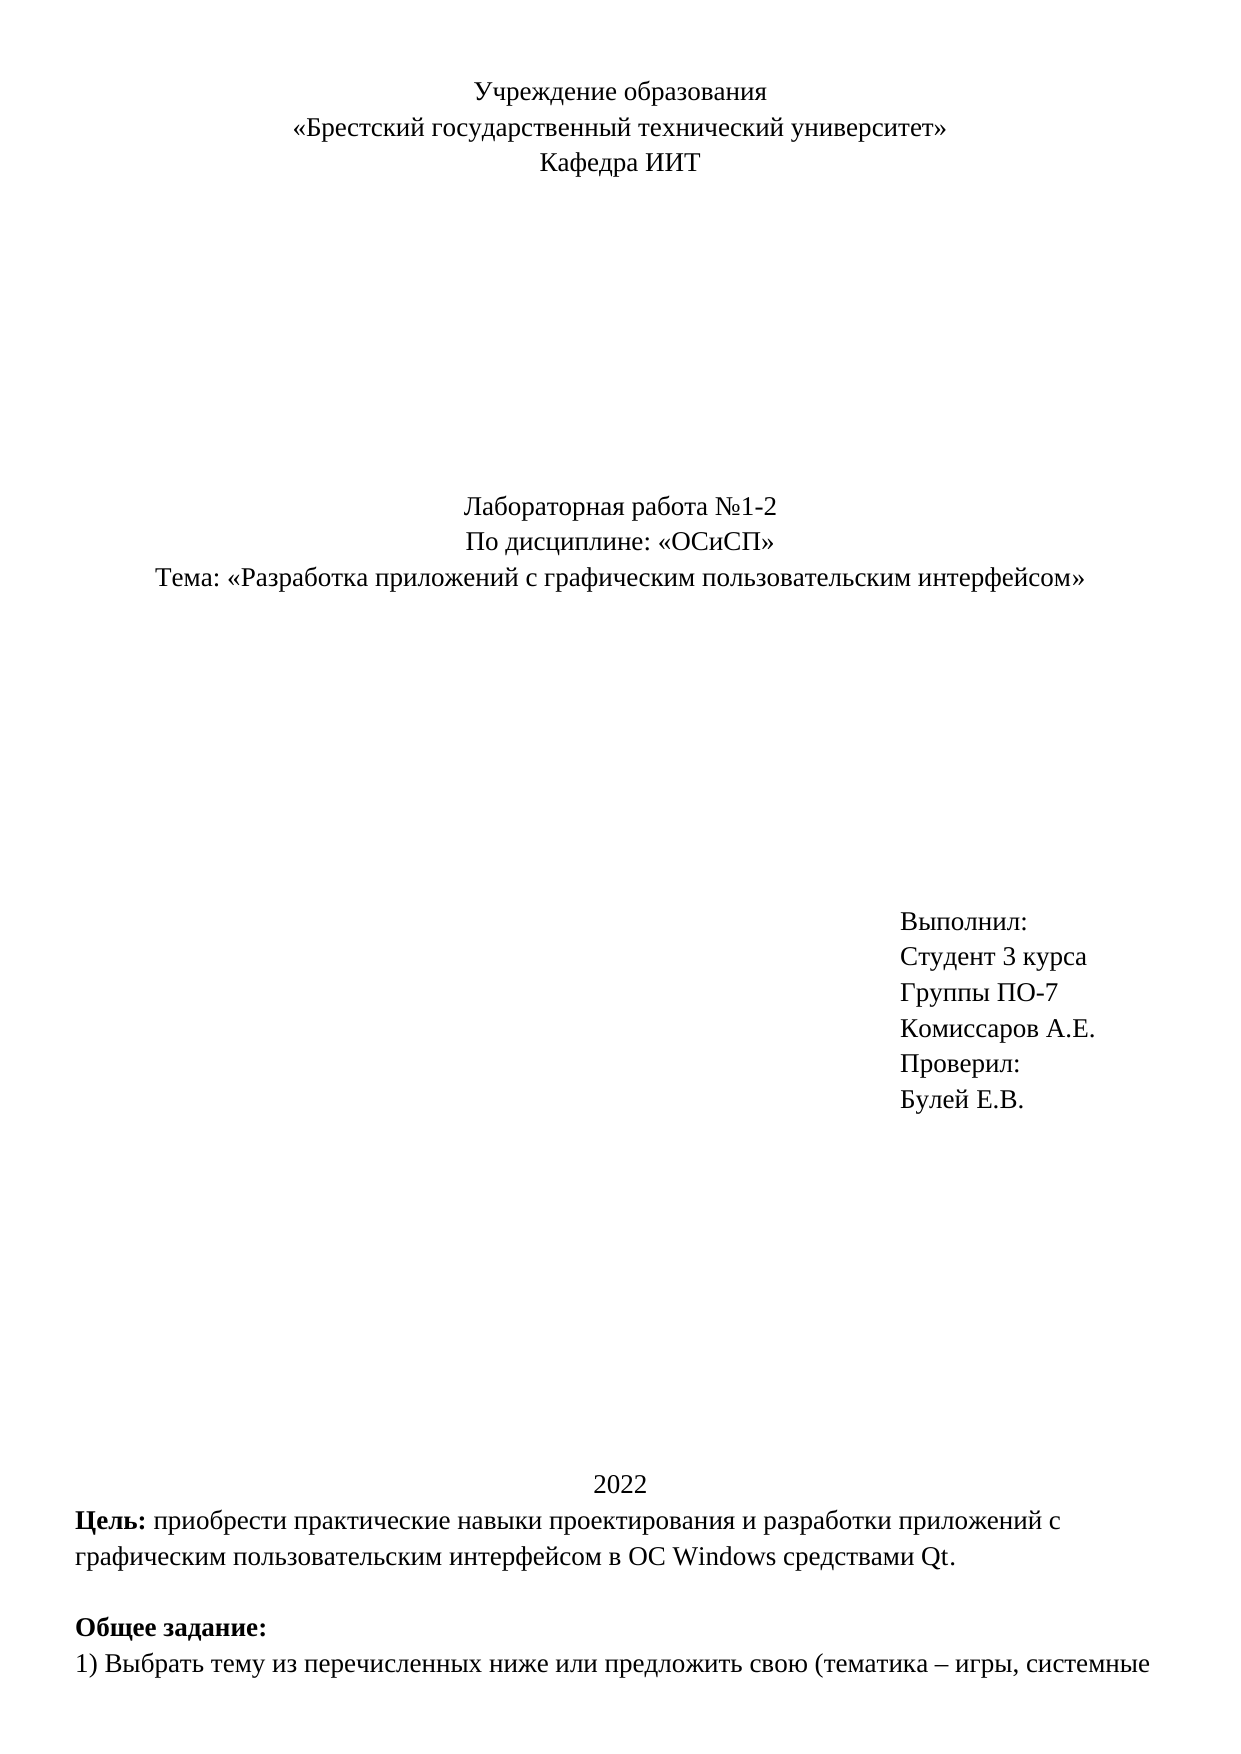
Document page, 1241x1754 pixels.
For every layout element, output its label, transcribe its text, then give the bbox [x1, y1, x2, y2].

text Лабораторная работа №1-2 [75, 490, 1165, 521]
text По дисциплине: «ОСиСП» [75, 526, 1165, 557]
text Комиссаров А.Е. [900, 1012, 1165, 1043]
text Общее задание: [75, 1611, 1165, 1643]
text Булей Е.В. [900, 1083, 1165, 1114]
text 1) Выбрать тему из перечисленных ниже или предложить свою (тематика – игры, системные [75, 1647, 1165, 1678]
text «Брестский государственный технический университет» [75, 111, 1165, 142]
text Группы ПО-7 [900, 976, 1165, 1007]
text Цель: приобрести практические навыки проектирования и разработки приложений с графическим пользовательским интерфейсом в ОС Windows средствами Qt. [75, 1504, 1165, 1571]
text Учреждение образования [75, 75, 1165, 106]
text Выполнил: [900, 904, 1165, 936]
text 2022 [75, 1468, 1165, 1500]
text Проверил: [900, 1047, 1165, 1079]
text Студент 3 курса [900, 940, 1165, 971]
text Кафедра ИИТ [75, 146, 1165, 178]
text Тема: «Разработка приложений с графическим пользовательским интерфейсом» [75, 561, 1165, 592]
